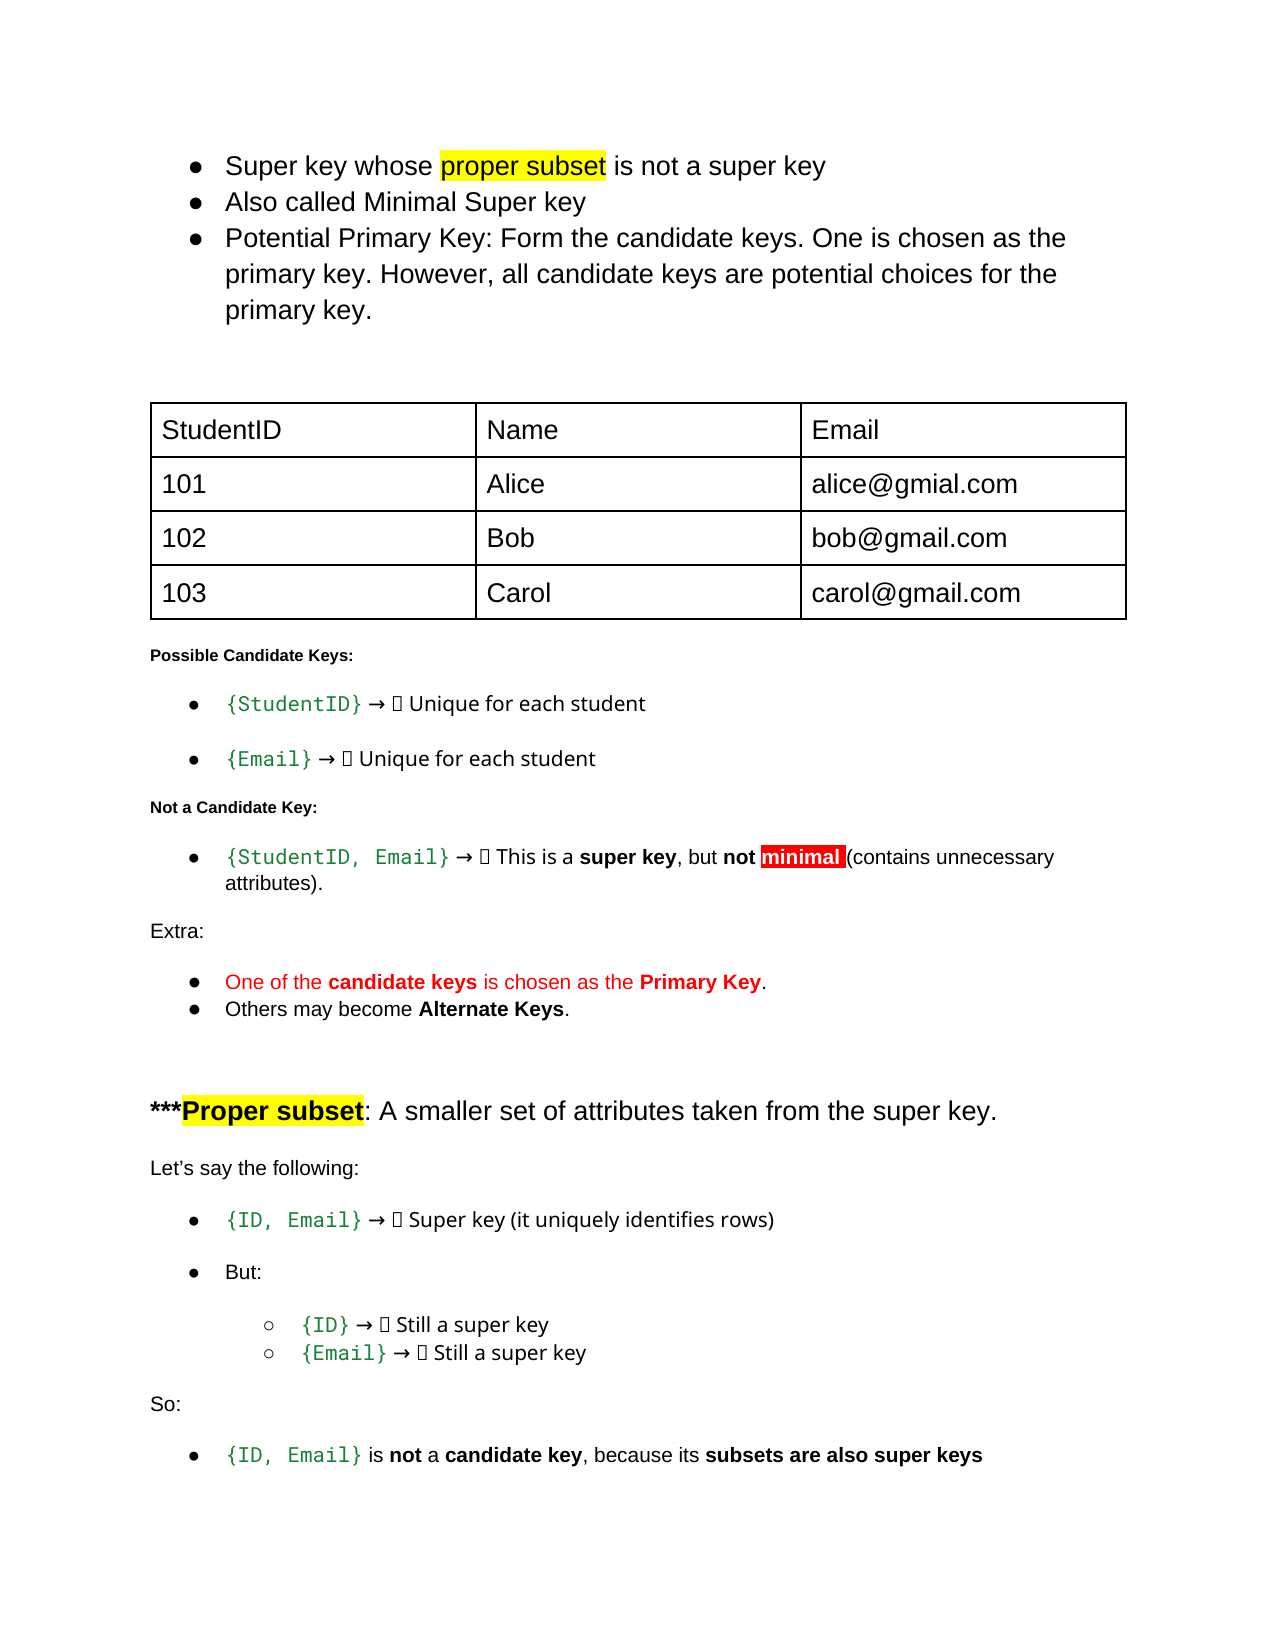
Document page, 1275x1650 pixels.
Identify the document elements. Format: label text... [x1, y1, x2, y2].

list Potential Primary Key: Form the candidate keys. One is chosen as the primary key. However, all candidate keys are potential choices for the primary key. [187, 222, 1125, 325]
table_cell 102 [152, 512, 475, 564]
table_header Email [802, 404, 1125, 456]
list {StudentID} → ✅ Unique for each student [187, 689, 1125, 744]
subtitle Not a Candidate Key: [150, 798, 1125, 817]
list But: [187, 1259, 1125, 1310]
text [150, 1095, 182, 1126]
list Others may become Alternate Keys. [187, 994, 1125, 1021]
list Also called Minimal Super key [187, 186, 1125, 217]
table_cell alice@gmial.com [802, 458, 1125, 510]
list {Email} → ✅ Still a super key [262, 1338, 1125, 1367]
table_cell 101 [152, 458, 475, 510]
table_header Name [477, 404, 800, 456]
list {ID, Email} is not a candidate key, because its subsets are also super keys [187, 1441, 1125, 1468]
table_cell bob@gmail.com [802, 512, 1125, 564]
subtitle Possible Candidate Keys: [150, 645, 1125, 664]
list {Email} → ✅ Unique for each student [187, 744, 1125, 773]
text Extra: [150, 919, 1125, 943]
table_cell Carol [477, 566, 800, 618]
list {StudentID, Email} → ❌ This is a super key, but not minimal (contains unnecessary attributes). [187, 842, 1125, 894]
list One of the candidate keys is chosen as the Primary Key. [187, 968, 1125, 994]
list {ID} → ✅ Still a super key [262, 1310, 1125, 1338]
table_cell Bob [477, 512, 800, 564]
text Let’s say the following: [150, 1156, 1125, 1180]
table_cell Alice [477, 458, 800, 510]
table_cell carol@gmail.com [802, 566, 1125, 618]
text ***Proper subset: A smaller set of attributes taken from the super key. [364, 1095, 1125, 1126]
table_header StudentID [152, 404, 475, 456]
list {ID, Email} → ✅ Super key (it uniquely identifies rows) [187, 1205, 1125, 1259]
text So: [150, 1392, 1125, 1416]
list Super key whose proper subset is not a super key [606, 150, 1125, 181]
table_cell 103 [152, 566, 475, 618]
list Super key whose proper subset is not a super key [187, 150, 440, 181]
